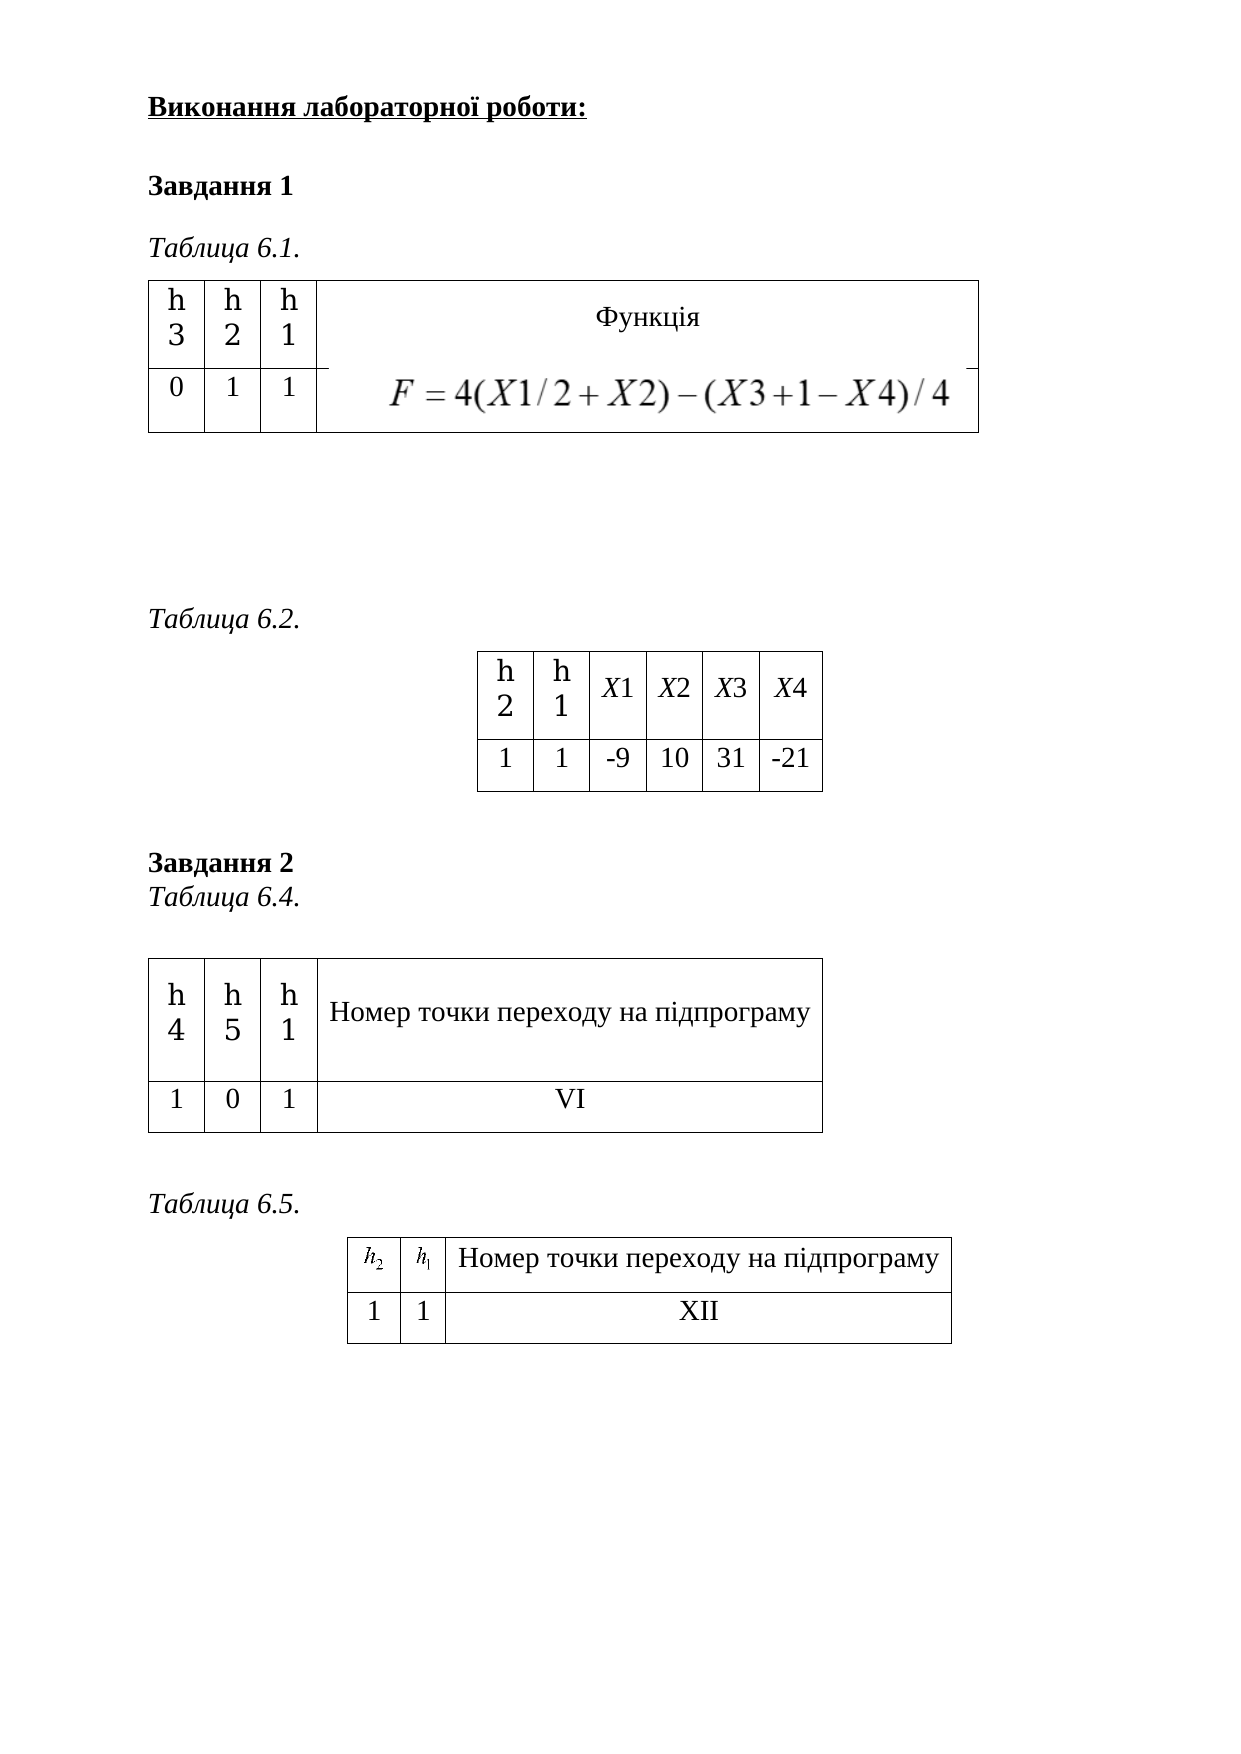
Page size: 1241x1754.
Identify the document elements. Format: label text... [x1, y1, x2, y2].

table_cell XII [446, 1293, 951, 1343]
table_header [401, 1238, 445, 1292]
table_header [348, 1238, 400, 1292]
table_cell 10 [647, 740, 702, 791]
table_header h1 [534, 652, 589, 739]
table_cell 1 [401, 1293, 445, 1343]
table_cell 0 [149, 369, 204, 432]
text Таблица 6.1. [148, 230, 1152, 263]
table_cell -21 [760, 740, 822, 791]
table_cell 31 [703, 740, 759, 791]
table_header Номер точки переходу на підпрограму [446, 1238, 951, 1292]
table_cell VI [318, 1082, 822, 1132]
picture [412, 1239, 434, 1274]
table_cell -9 [590, 740, 646, 791]
table_header h4 [149, 959, 204, 1081]
table_header h1 [261, 959, 317, 1081]
table_cell 1 [261, 369, 316, 432]
picture [359, 1239, 389, 1274]
table_header h1 [261, 281, 316, 368]
table_cell 1 [205, 369, 260, 432]
table_header X1 [590, 652, 646, 739]
table_header X2 [647, 652, 702, 739]
table_cell 1 [534, 740, 589, 791]
table_cell [317, 369, 978, 432]
table_cell 1 [261, 1082, 317, 1132]
picture [328, 368, 967, 416]
text Таблица 6.2. [148, 601, 1152, 634]
table_header h3 [149, 281, 204, 368]
table_header Функція [317, 281, 978, 368]
text Завдання 1 [148, 168, 1152, 201]
table_header X4 [760, 652, 822, 739]
table_header h5 [205, 959, 260, 1081]
text Таблица 6.4. [148, 879, 1152, 912]
table_header h2 [478, 652, 533, 739]
table_header Номер точки переходу на підпрограму [318, 959, 822, 1081]
table_header X3 [703, 652, 759, 739]
text Виконання лабораторної роботи: [148, 89, 1152, 122]
table_cell 1 [348, 1293, 400, 1343]
table_cell 0 [205, 1082, 260, 1132]
text Завдання 2 [148, 845, 1152, 879]
table_header h2 [205, 281, 260, 368]
text Таблица 6.5. [148, 1187, 1152, 1220]
table_cell 1 [478, 740, 533, 791]
table_cell 1 [149, 1082, 204, 1132]
